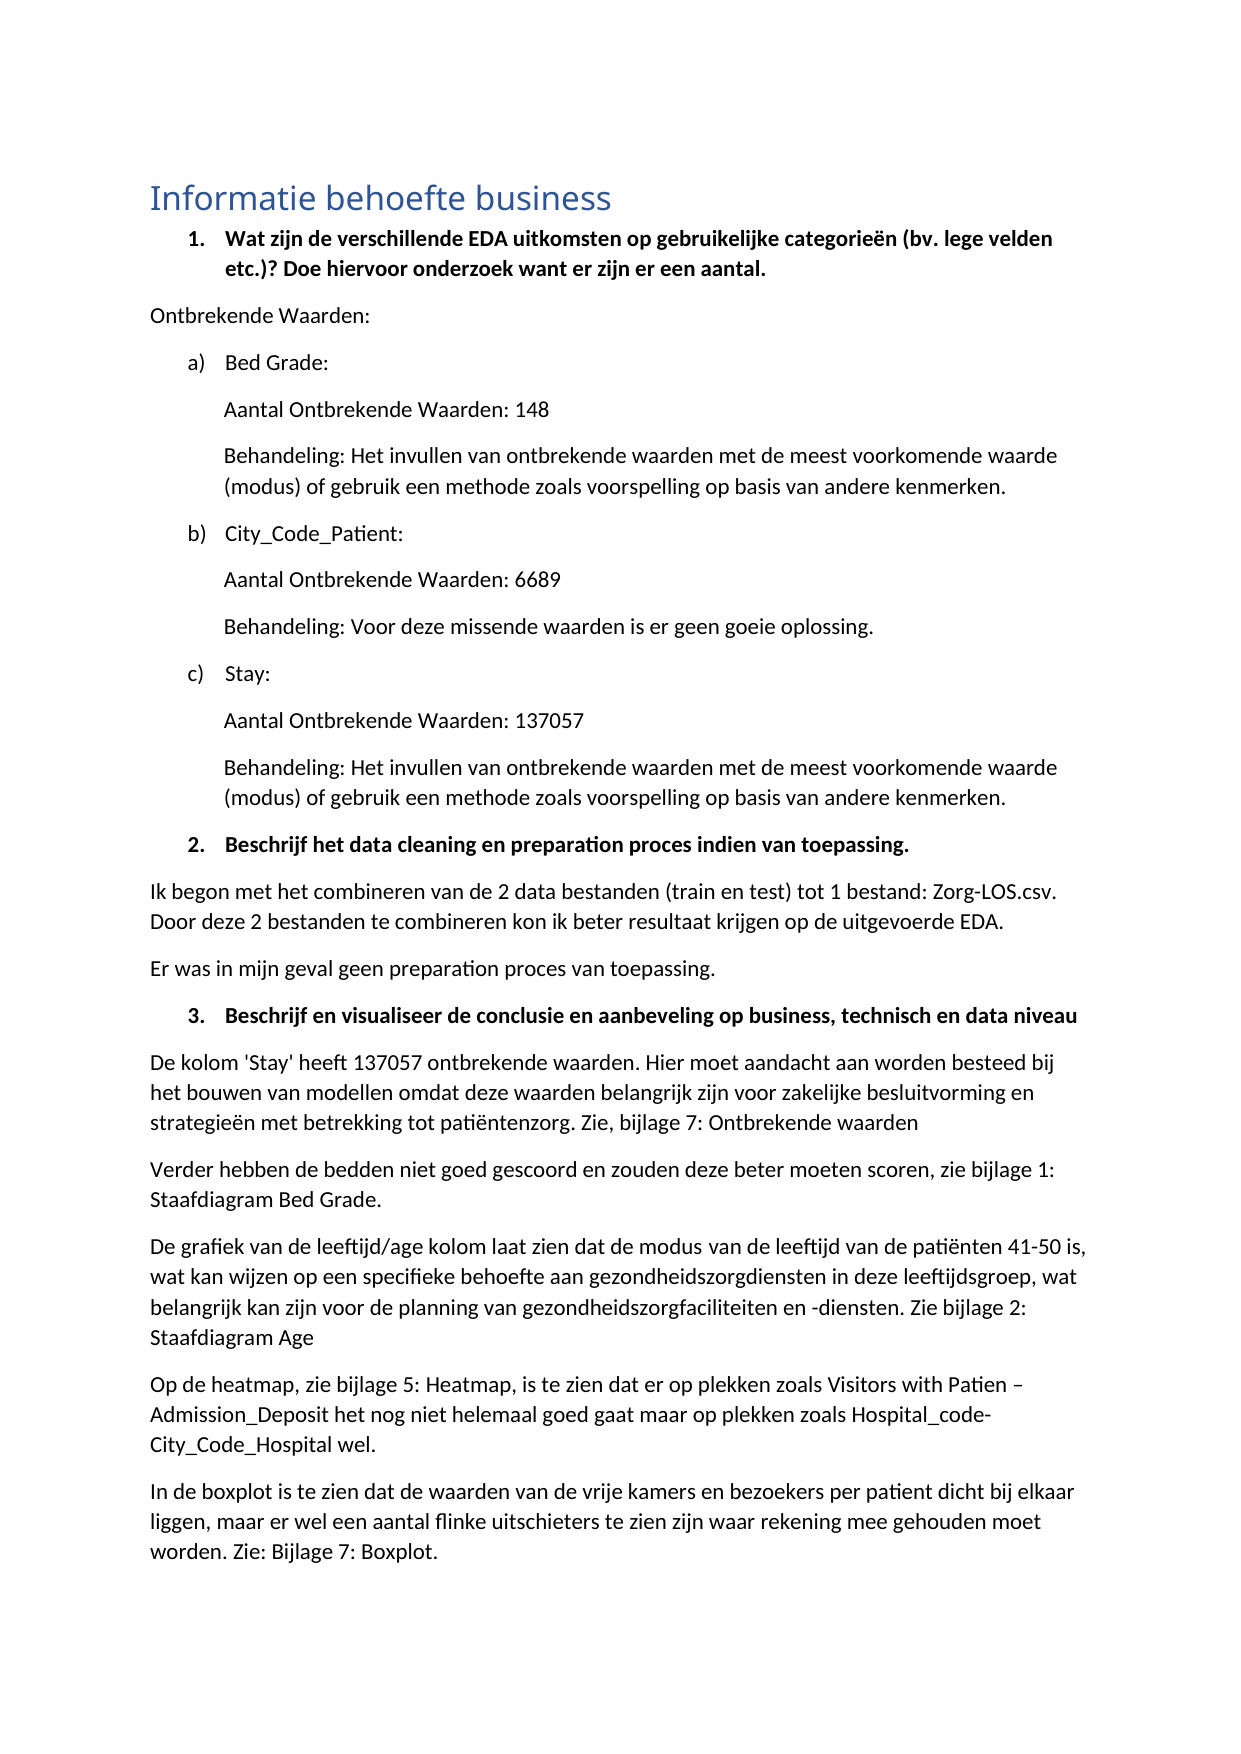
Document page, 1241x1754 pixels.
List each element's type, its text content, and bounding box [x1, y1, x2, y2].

text Op de heatmap, zie bijlage 5: Heatmap, is te zien dat er op plekken zoals Visitors with Patien – Admission_Deposit het nog niet helemaal goed gaat maar op plekken zoals Hospital_code-City_Code_Hospital wel. [150, 1370, 1090, 1458]
text De grafiek van de leeftijd/age kolom laat zien dat de modus van de leeftijd van de patiënten 41-50 is, wat kan wijzen op een specifieke behoefte aan gezondheidszorgdiensten in deze leeftijdsgroep, wat belangrijk kan zijn voor de planning van gezondheidszorgfaciliteiten en -diensten. Zie bijlage 2: Staafdiagram Age [150, 1232, 1090, 1351]
text Aantal Ontbrekende Waarden: 6689 [150, 566, 1090, 594]
list Beschrijf en visualiseer de conclusie en aanbeveling op business, technisch en data niveau [187, 1001, 1090, 1029]
list Bed Grade: [187, 348, 1090, 376]
text De kolom 'Stay' heeft 137057 ontbrekende waarden. Hier moet aandacht aan worden besteed bij het bouwen van modellen omdat deze waarden belangrijk zijn voor zakelijke besluitvorming en strategieën met betrekking tot patiëntenzorg. Zie, bijlage 7: Ontbrekende waarden [150, 1048, 1090, 1136]
text Ontbrekende Waarden: [150, 301, 1090, 329]
list Wat zijn de verschillende EDA uitkomsten op gebruikelijke categorieën (bv. lege velden etc.)? Doe hiervoor onderzoek want er zijn er een aantal. [187, 224, 1090, 282]
text Behandeling: Het invullen van ontbrekende waarden met de meest voorkomende waarde (modus) of gebruik een methode zoals voorspelling op basis van andere kenmerken. [224, 753, 1090, 811]
subtitle Informatie behoefte business [150, 175, 1090, 220]
text Behandeling: Het invullen van ontbrekende waarden met de meest voorkomende waarde (modus) of gebruik een methode zoals voorspelling op basis van andere kenmerken. [224, 442, 1090, 500]
text Behandeling: Voor deze missende waarden is er geen goeie oplossing. [224, 612, 1090, 641]
text Er was in mijn geval geen preparation proces van toepassing. [150, 954, 1090, 982]
list Beschrijf het data cleaning en preparation proces indien van toepassing. [187, 830, 1090, 858]
text Aantal Ontbrekende Waarden: 148 [150, 395, 1090, 423]
list City_Code_Patient: [187, 519, 1090, 547]
text Ik begon met het combineren van de 2 data bestanden (train en test) tot 1 bestand: Zorg-LOS.csv. Door deze 2 bestanden te combineren kon ik beter resultaat krijgen op de uitgevoerde EDA. [150, 877, 1090, 935]
text Verder hebben de bedden niet goed gescoord en zouden deze beter moeten scoren, zie bijlage 1: Staafdiagram Bed Grade. [150, 1155, 1090, 1213]
text Aantal Ontbrekende Waarden: 137057 [150, 706, 1090, 734]
text In de boxplot is te zien dat de waarden van de vrije kamers en bezoekers per patient dicht bij elkaar liggen, maar er wel een aantal flinke uitschieters te zien zijn waar rekening mee gehouden moet worden. Zie: Bijlage 7: Boxplot. [150, 1477, 1090, 1566]
list Stay: [187, 659, 1090, 687]
